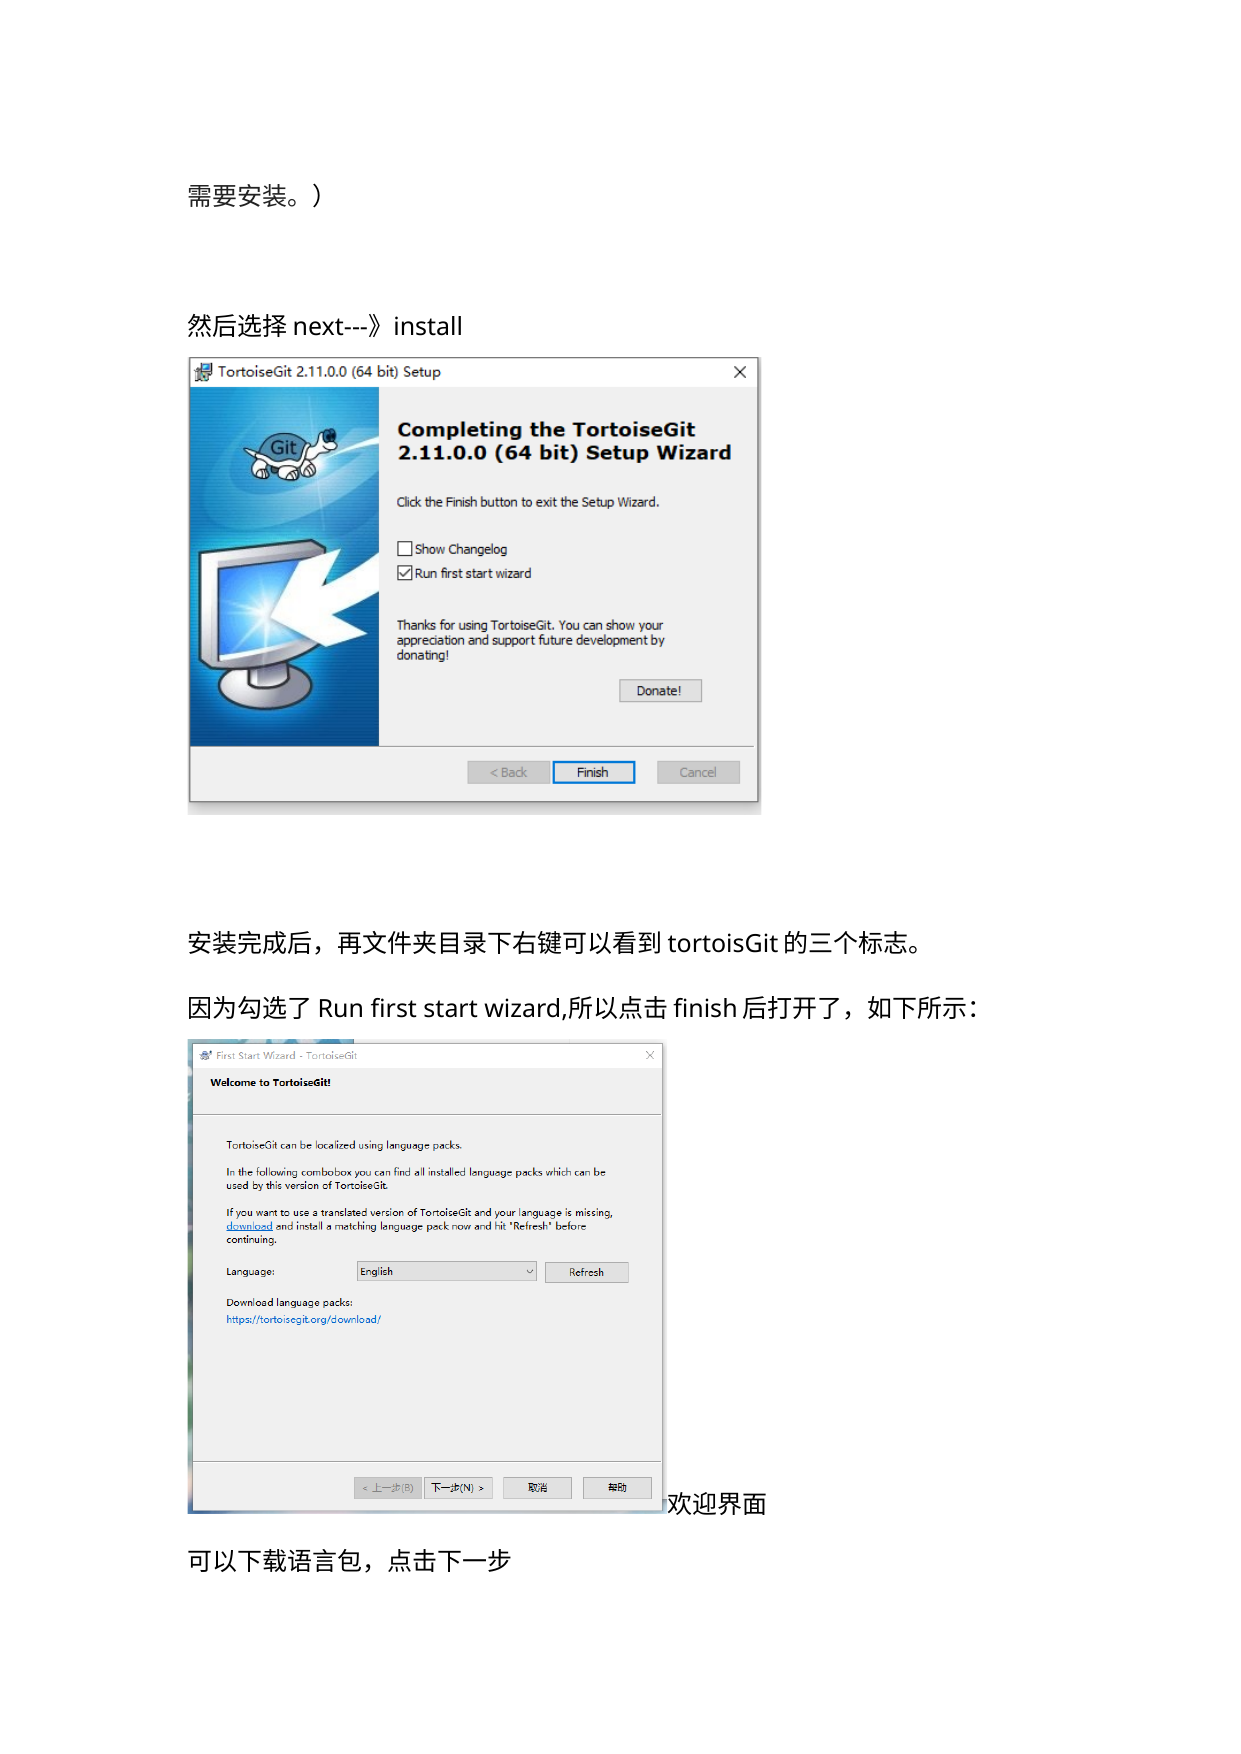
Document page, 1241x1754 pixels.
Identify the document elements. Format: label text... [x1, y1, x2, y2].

picture [187, 1039, 668, 1514]
list 可以下载语言包，点击下一步 [187, 1527, 1053, 1592]
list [187, 162, 1053, 227]
picture [187, 357, 762, 815]
list 然后选择next---》install [187, 292, 1053, 357]
list 因为勾选了Run first start wizard,所以点击finish后打开了，如下所示： [187, 974, 1053, 1039]
list 安装完成后，再文件夹目录下右键可以看到tortoisGit的三个标志。 [187, 909, 1053, 974]
